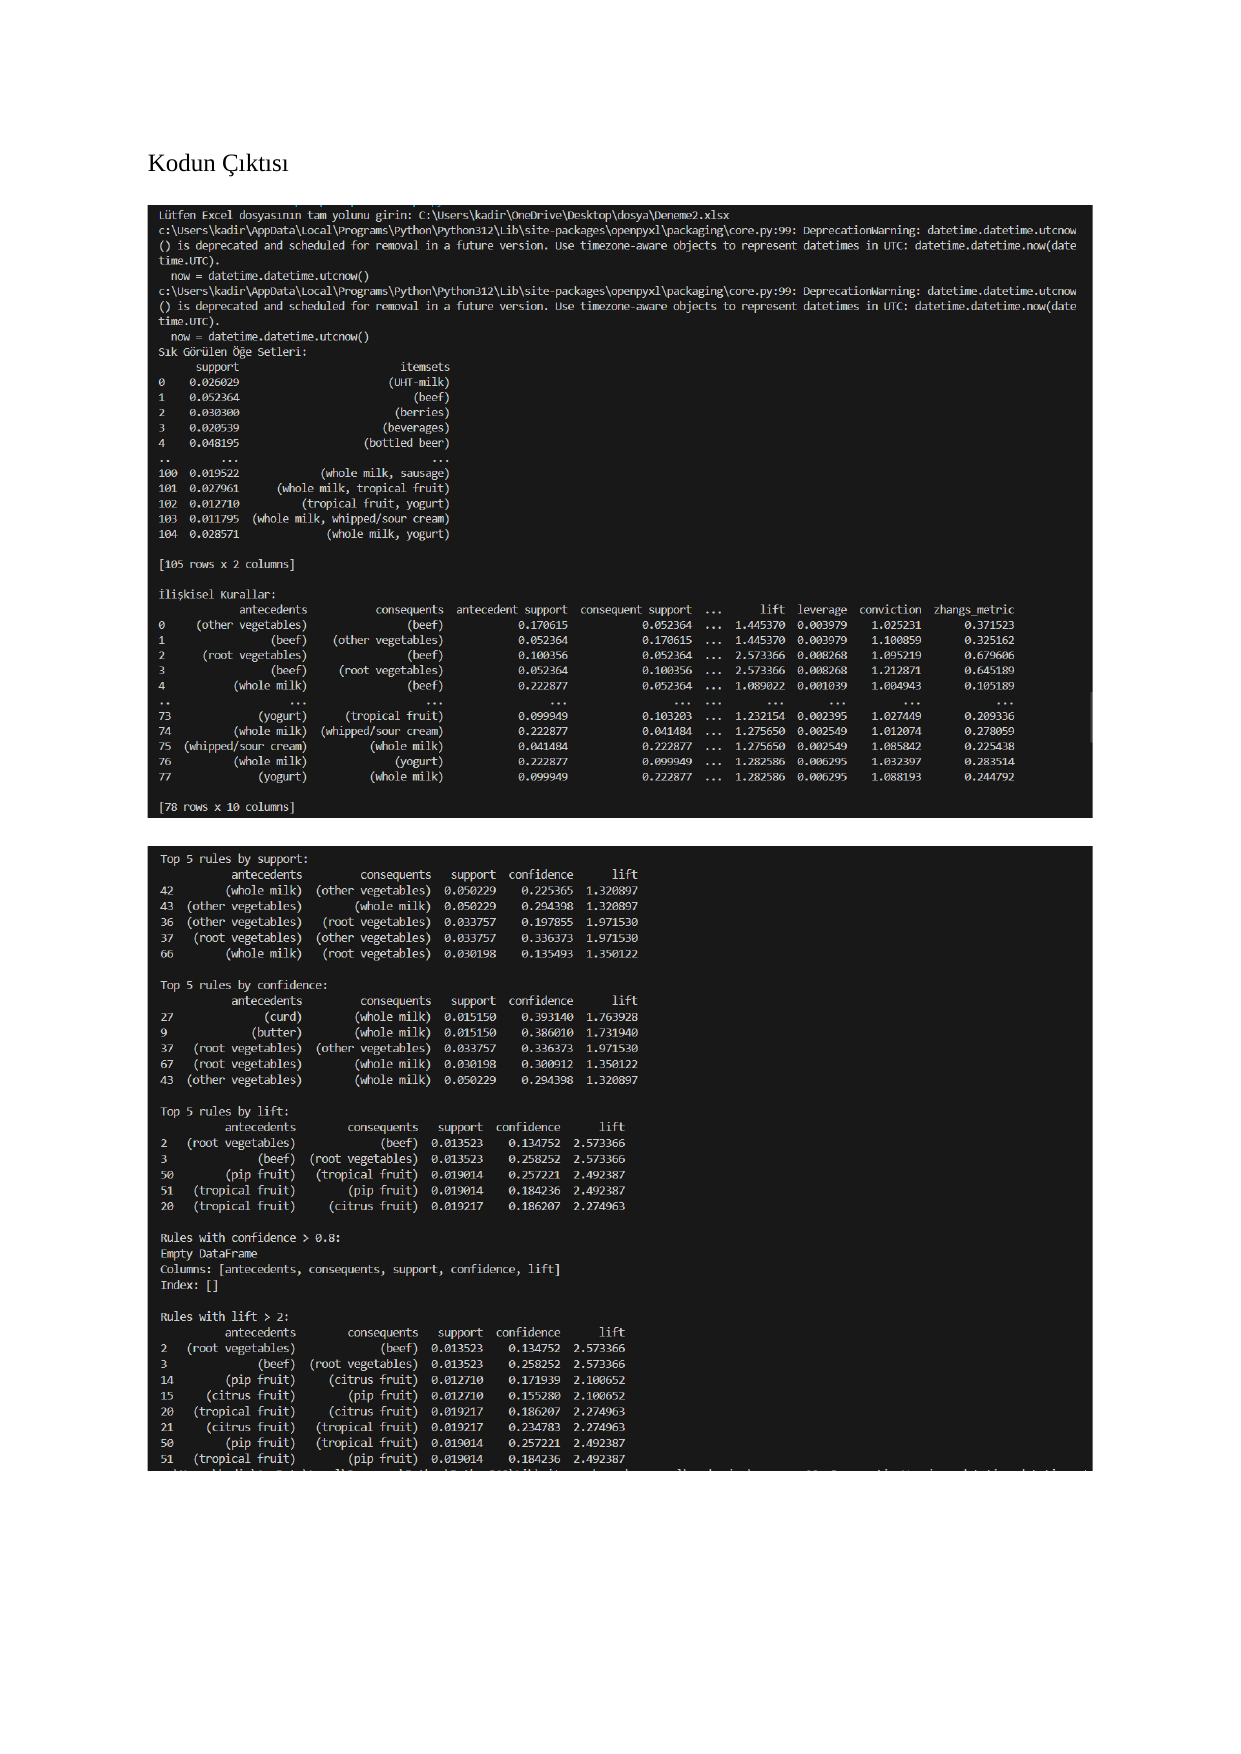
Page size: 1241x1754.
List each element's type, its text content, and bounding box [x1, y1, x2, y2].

picture [147, 205, 1093, 818]
text Kodun Çıktısı [148, 148, 1093, 176]
picture [147, 846, 1093, 1471]
